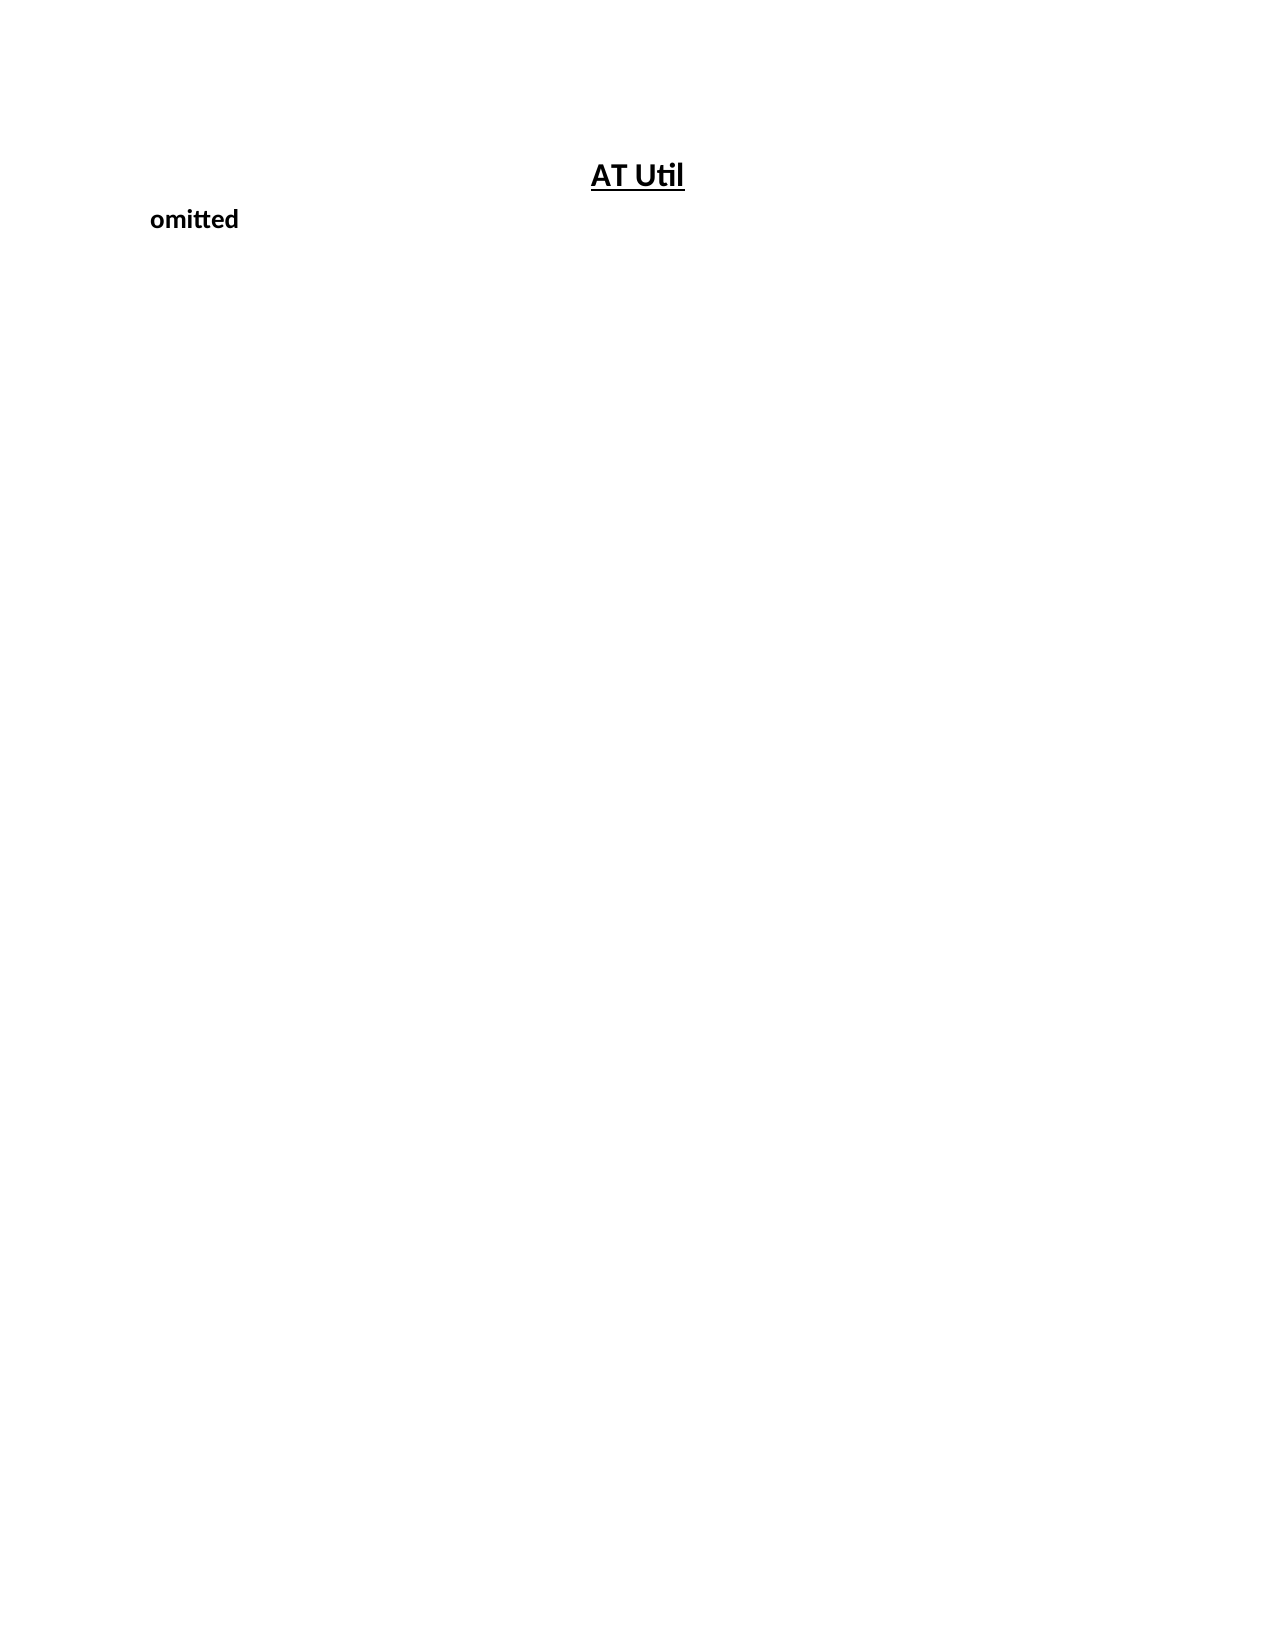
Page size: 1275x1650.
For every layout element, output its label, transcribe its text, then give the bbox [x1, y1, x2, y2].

subtitle AT Util [150, 154, 1125, 195]
subtitle omitted [150, 202, 1125, 235]
